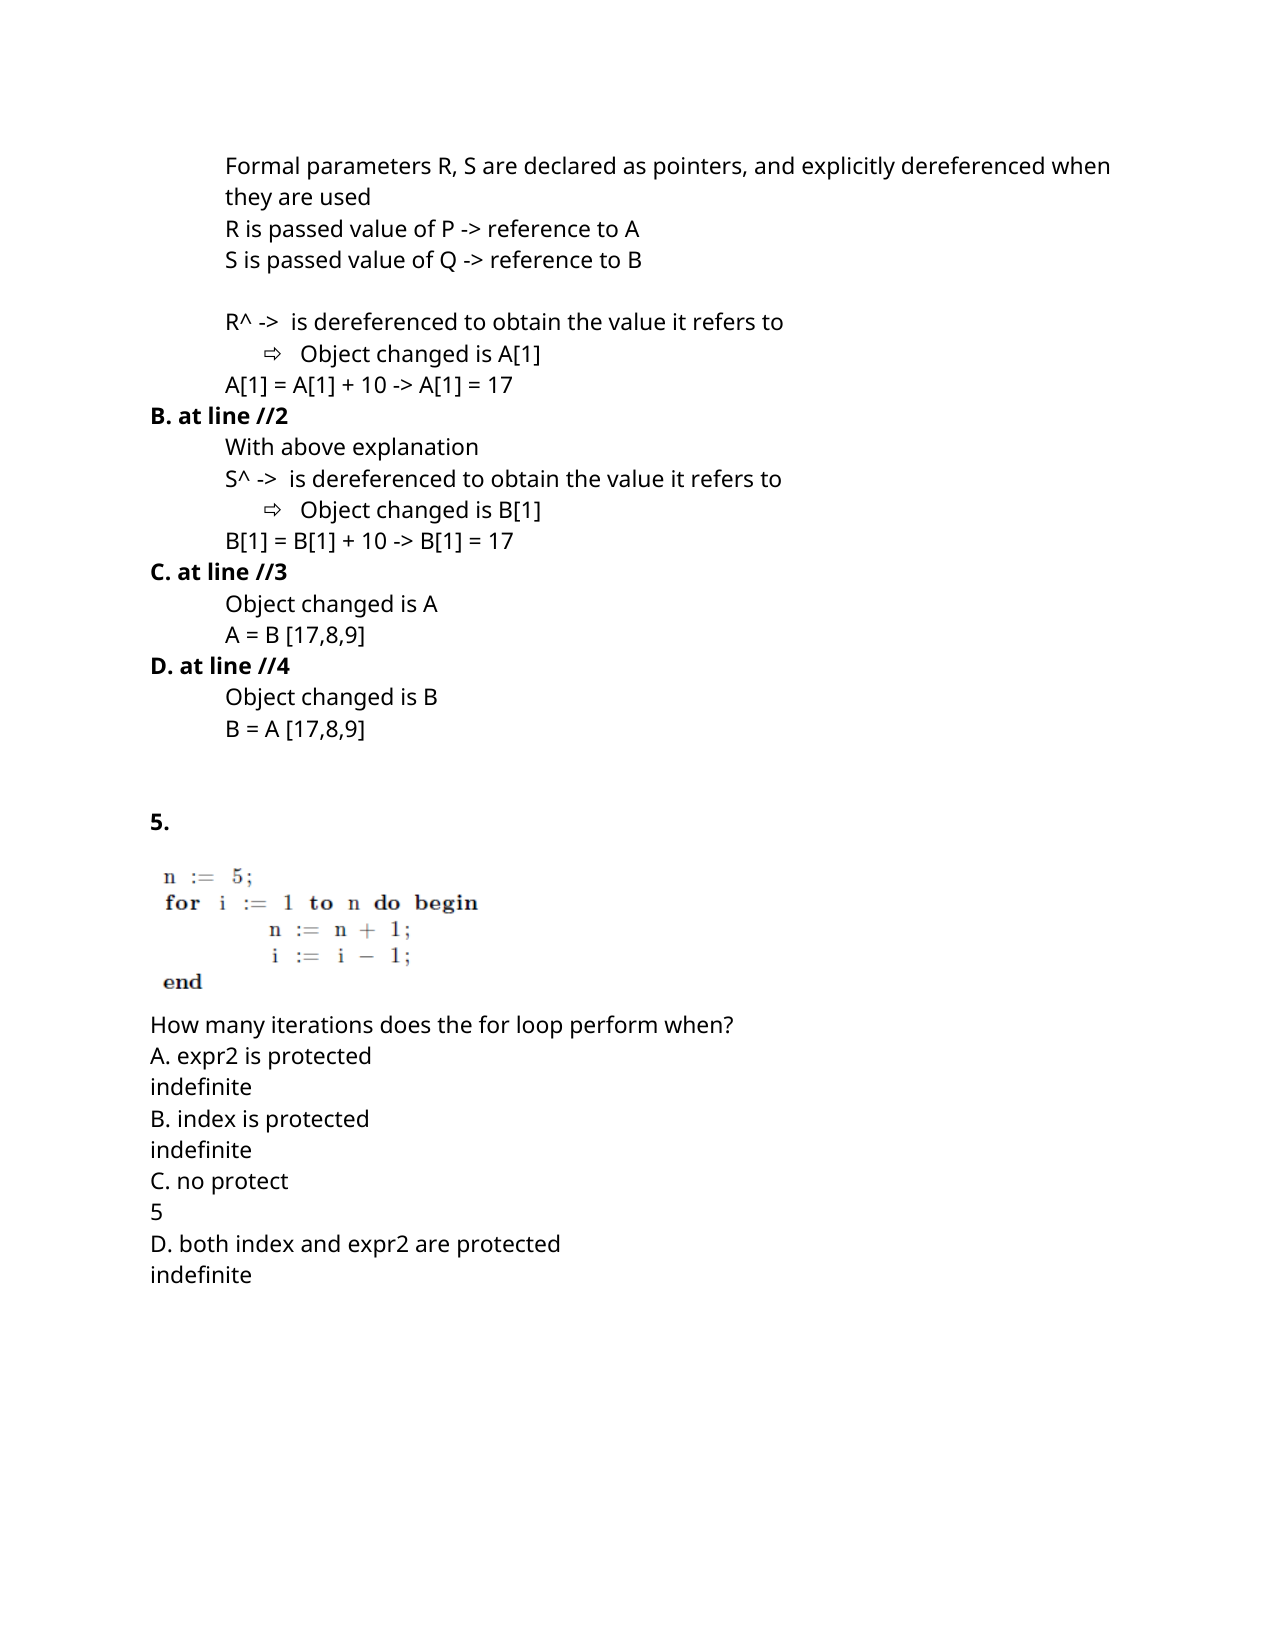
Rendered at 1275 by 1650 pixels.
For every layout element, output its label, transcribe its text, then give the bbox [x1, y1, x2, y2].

text Object changed is B [225, 681, 1125, 712]
list Object changed is B[1] [262, 494, 1125, 525]
text R^ -> is dereferenced to obtain the value it refers to [225, 306, 1125, 337]
text indefinite [150, 1071, 1125, 1102]
text Object changed is A [225, 587, 1125, 619]
text 5. [150, 806, 1125, 837]
list Object changed is A[1] [262, 337, 1125, 369]
text B. index is protected [150, 1102, 1125, 1134]
text indefinite [150, 1259, 1125, 1290]
text With above explanation [225, 431, 1125, 462]
text A. expr2 is protected [150, 1040, 1125, 1071]
text S is passed value of Q -> reference to B [225, 244, 1125, 275]
text B. at line //2 [150, 400, 1125, 431]
text D. both index and expr2 are protected [150, 1227, 1125, 1259]
text Formal parameters R, S are declared as pointers, and explicitly dereferenced when they are used [225, 150, 1125, 212]
text D. at line //4 [150, 650, 1125, 681]
text A = B [17,8,9] [225, 619, 1125, 650]
text C. at line //3 [150, 556, 1125, 587]
text S^ -> is dereferenced to obtain the value it refers to [225, 462, 1125, 494]
text C. no protect [150, 1165, 1125, 1196]
picture [150, 837, 758, 1009]
text How many iterations does the for loop perform when? [150, 1009, 1125, 1040]
text indefinite [150, 1134, 1125, 1165]
text B[1] = B[1] + 10 -> B[1] = 17 [225, 525, 1125, 556]
text B = A [17,8,9] [225, 712, 1125, 744]
text A[1] = A[1] + 10 -> A[1] = 17 [225, 369, 1125, 400]
text R is passed value of P -> reference to A [225, 212, 1125, 244]
text 5 [150, 1196, 1125, 1227]
